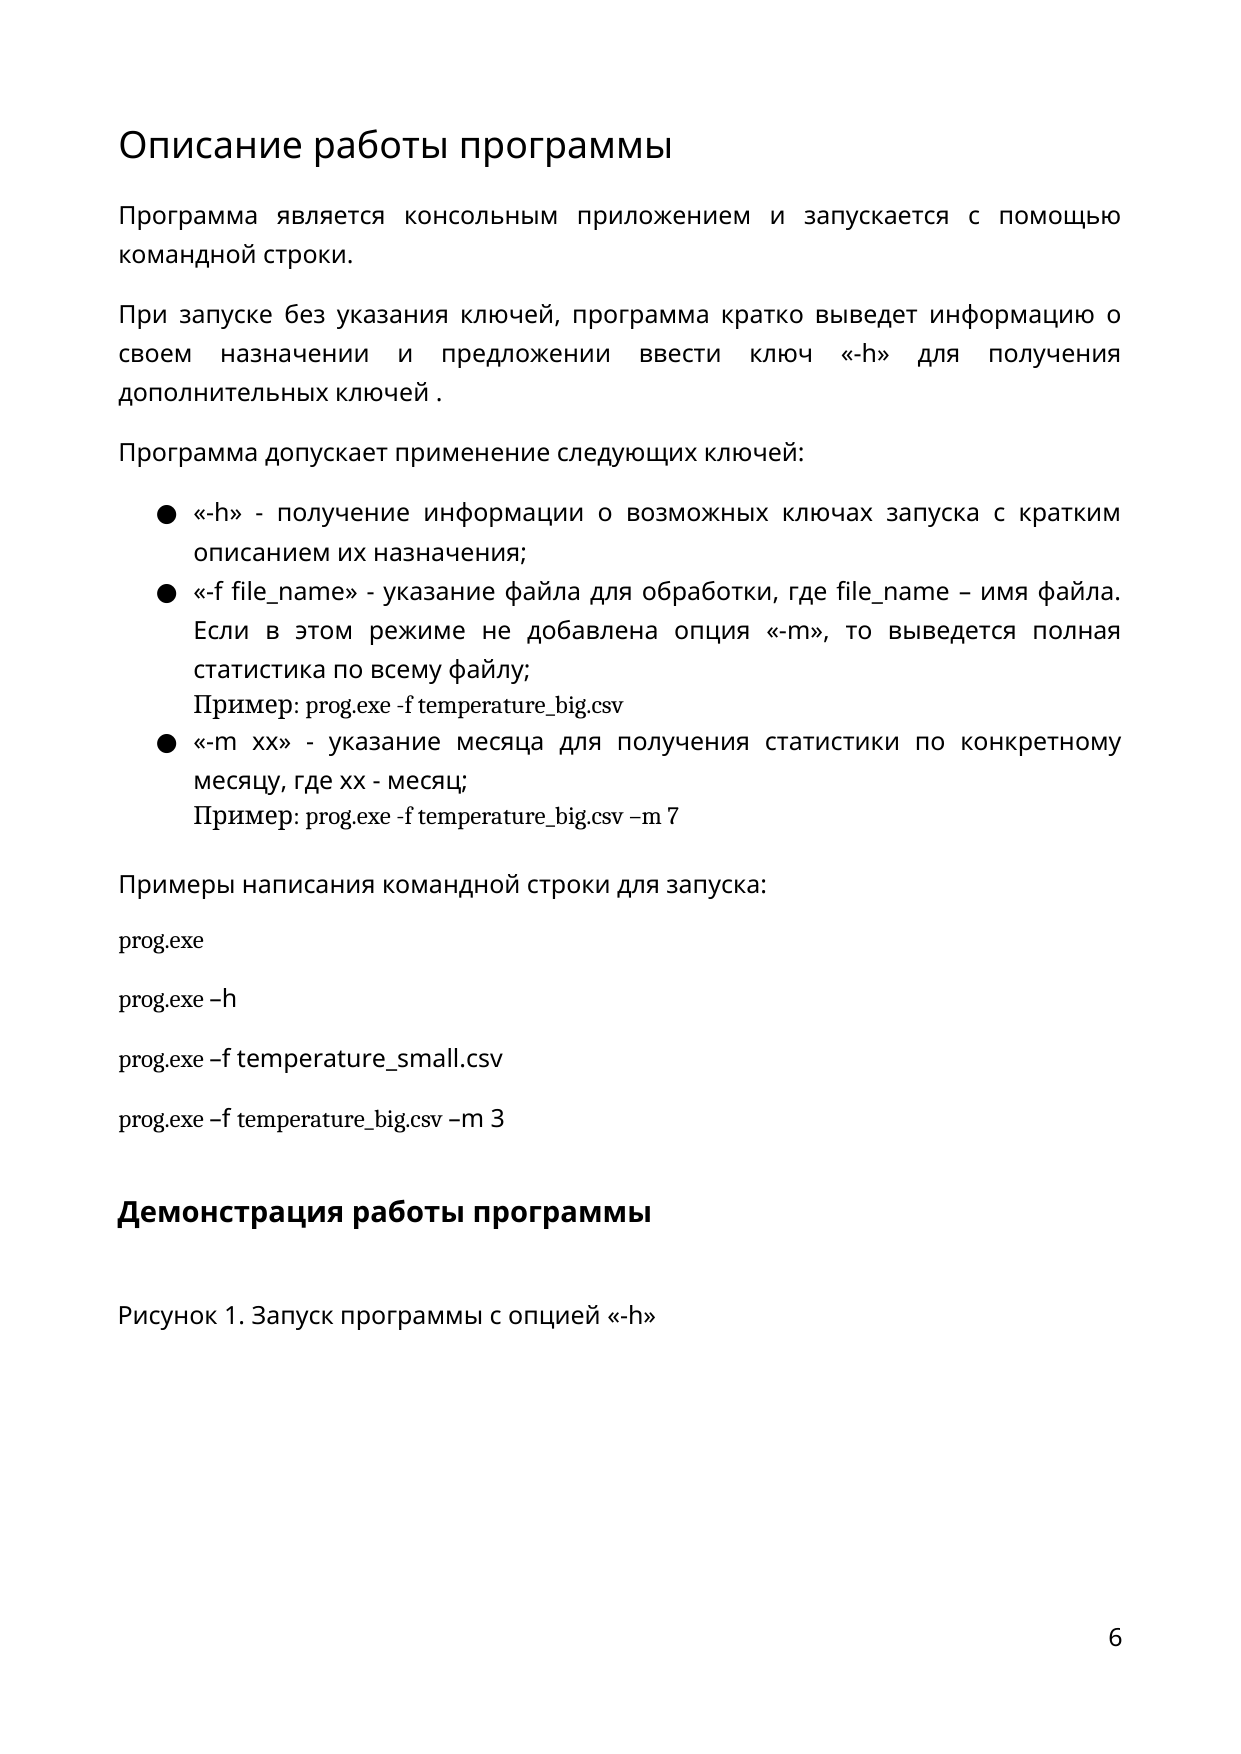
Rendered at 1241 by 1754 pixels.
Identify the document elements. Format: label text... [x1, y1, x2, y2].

text Программа является консольным приложением и запускается с помощью командной строки. [118, 197, 1122, 271]
subtitle Описание работы программы [118, 118, 1122, 169]
subtitle Примеры написания командной строки для запуска: [118, 866, 1122, 901]
text prog.exe –h [118, 980, 1122, 1014]
list «-m xx» - указание месяца для получения статистики по конкретному месяцу, где xx - месяц; [156, 724, 1122, 797]
list «-h» - получение информации о возможных ключах запуска с кратким описанием их назначения; [156, 495, 1122, 568]
text prog.exe [118, 926, 1122, 955]
text prog.exe –f temperature_small.csv [118, 1040, 1122, 1074]
table_header Демонстрация работы программы [107, 1160, 1111, 1267]
text Пример: prog.exe -f temperature_big.csv –m 7 [193, 802, 1122, 831]
text prog.exe –f temperature_big.csv –m 3 [118, 1100, 1122, 1134]
text Программа допускает применение следующих ключей: [118, 435, 1122, 469]
text Пример: prog.exe -f temperature_big.csv [193, 691, 1122, 719]
list «-f file_name» - указание файла для обработки, где file_name – имя файла. Если в этом режиме не добавлена опция «-m», то выведется полная статистика по всему файлу; [156, 573, 1122, 686]
